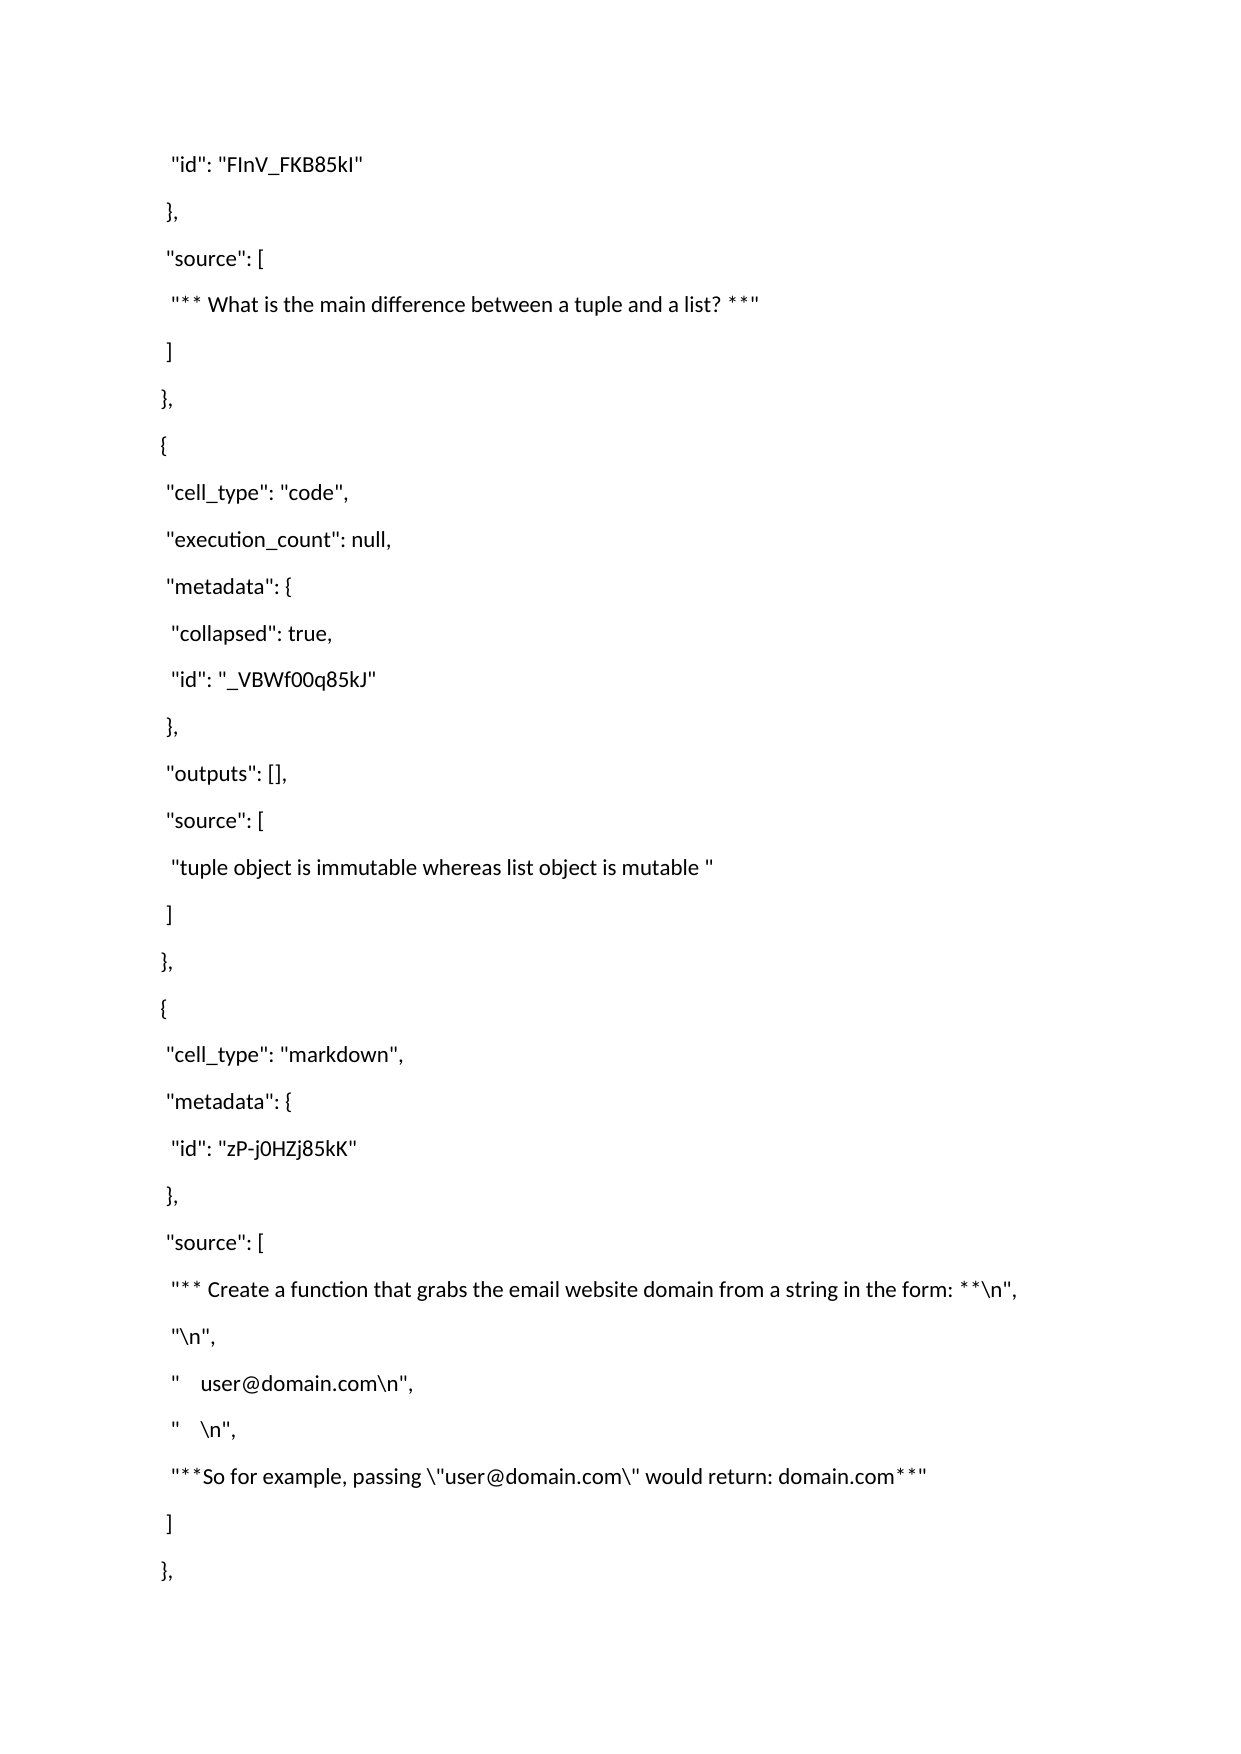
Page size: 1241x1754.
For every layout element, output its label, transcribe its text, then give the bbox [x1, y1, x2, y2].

text }, [150, 384, 1090, 412]
text "tuple object is immutable whereas list object is mutable " [150, 853, 1090, 881]
text "id": "zP-j0HZj85kK" [150, 1134, 1090, 1162]
text "\n", [150, 1322, 1090, 1350]
text "**So for example, passing \"user@domain.com\" would return: domain.com**" [150, 1462, 1090, 1491]
text "metadata": { [150, 1087, 1090, 1116]
text " \n", [150, 1416, 1090, 1444]
text }, [150, 1181, 1090, 1209]
text "** Create a function that grabs the email website domain from a string in the form: **\n", [150, 1275, 1090, 1303]
text }, [150, 712, 1090, 741]
text "id": "_VBWf00q85kJ" [150, 666, 1090, 694]
text }, [150, 197, 1090, 225]
text "id": "FInV_FKB85kI" [150, 150, 1090, 178]
text "collapsed": true, [150, 619, 1090, 647]
text "metadata": { [150, 572, 1090, 600]
text }, [150, 1556, 1090, 1584]
text "cell_type": "markdown", [150, 1041, 1090, 1069]
text }, [150, 947, 1090, 975]
text "cell_type": "code", [150, 478, 1090, 506]
text "source": [ [150, 1228, 1090, 1256]
text "execution_count": null, [150, 525, 1090, 553]
text "source": [ [150, 244, 1090, 272]
text { [150, 431, 1090, 459]
text ] [150, 337, 1090, 366]
text { [150, 994, 1090, 1022]
text ] [150, 900, 1090, 928]
text "** What is the main difference between a tuple and a list? **" [150, 291, 1090, 319]
text "outputs": [], [150, 759, 1090, 787]
text "source": [ [150, 806, 1090, 834]
text ] [150, 1509, 1090, 1537]
text " user@domain.com\n", [150, 1369, 1090, 1397]
